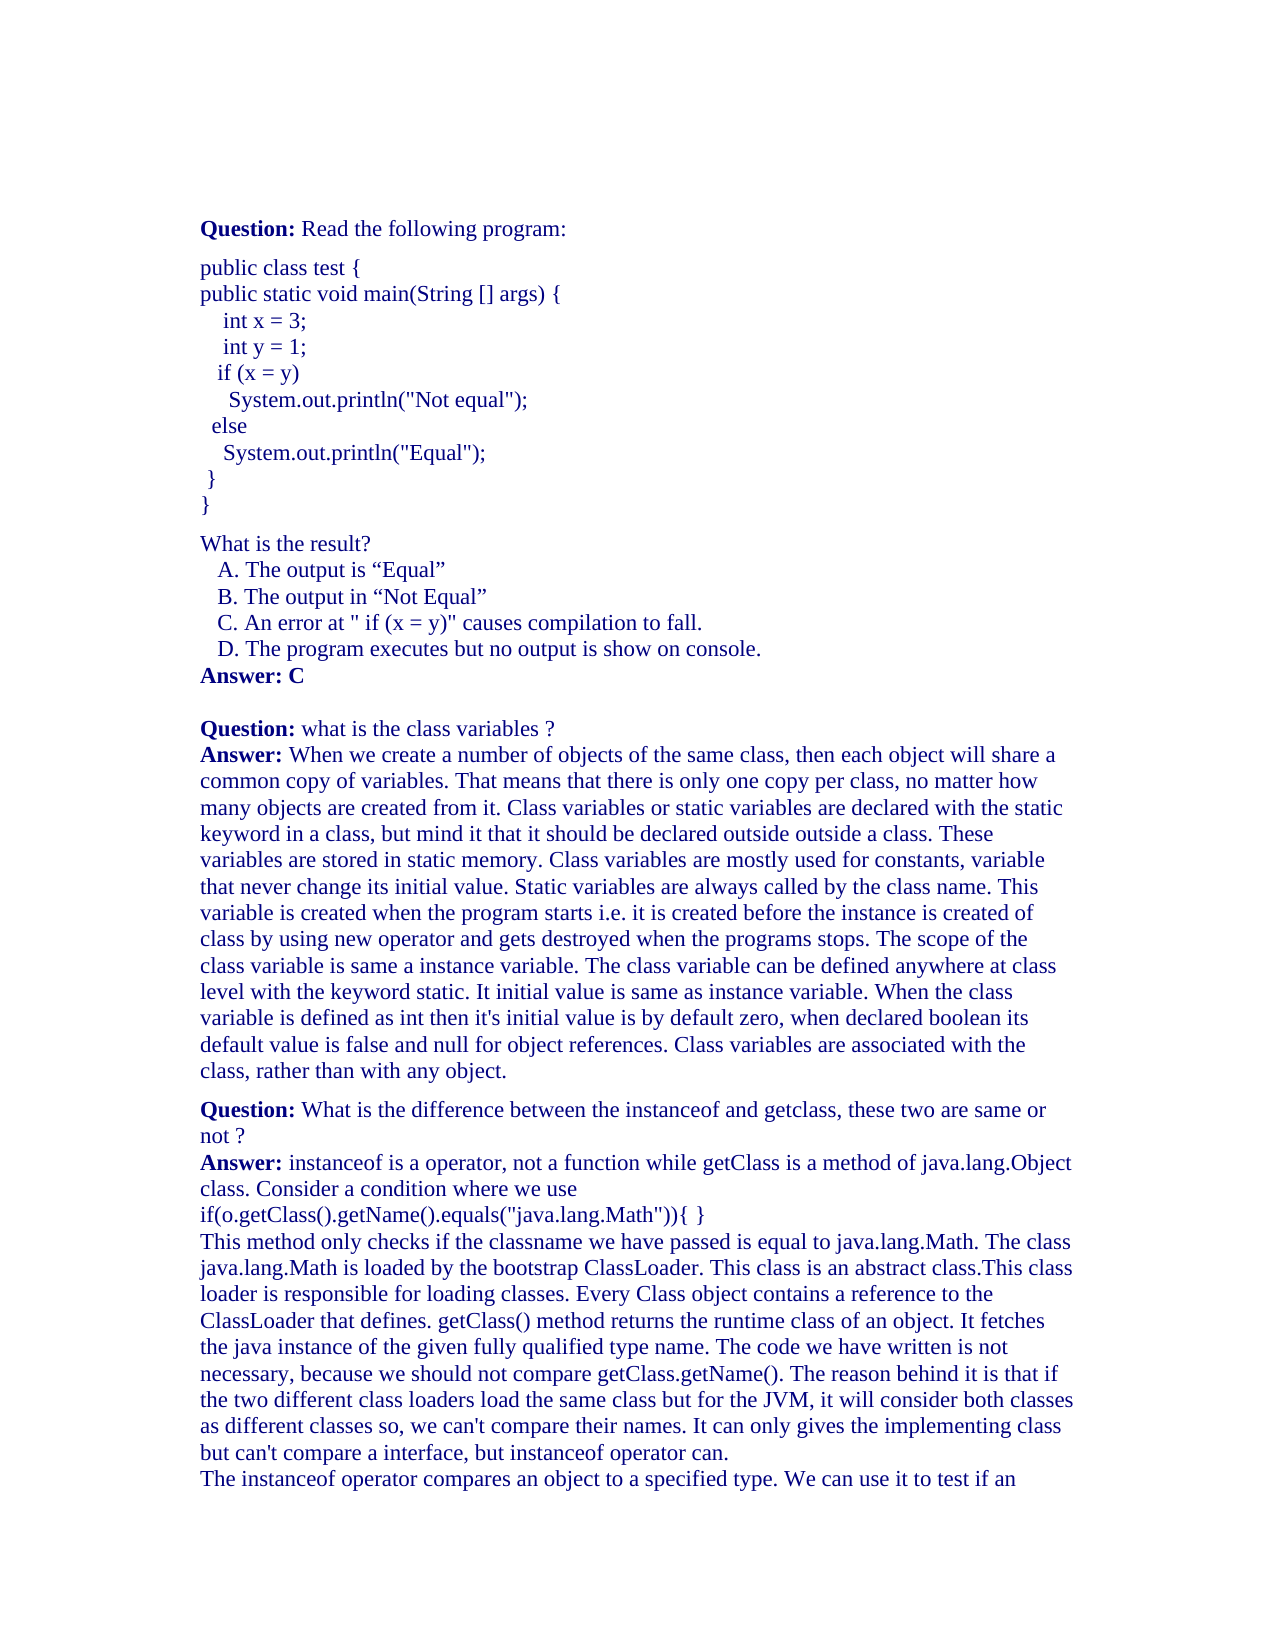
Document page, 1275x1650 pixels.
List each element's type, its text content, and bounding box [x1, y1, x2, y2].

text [200, 1096, 1075, 1491]
text Question: Read the following program: [200, 215, 1075, 242]
text What is the result? A. The output is “Equal” B. The output in “Not Equal” C. An error at " if (x = y)" causes compilation to fall. D. The program executes but no output is show on console. Answer: C Question: what is the class variables ? Answer: When we create a number of objects of the same class, then each object will share a common copy of variables. That means that there is only one copy per class, no matter how many objects are created from it. Class variables or static variables are declared with the static keyword in a class, but mind it that it should be declared outside outside a class. These variables are stored in static memory. Class variables are mostly used for constants, variable that never change its initial value. Static variables are always called by the class name. This variable is created when the program starts i.e. it is created before the instance is created of class by using new operator and gets destroyed when the programs stops. The scope of the class variable is same a instance variable. The class variable can be defined anywhere at class level with the keyword static. It initial value is same as instance variable. When the class variable is defined as int then it's initial value is by default zero, when declared boolean its default value is false and null for object references. Class variables are associated with the class, rather than with any object. [200, 530, 1075, 1083]
text public class test { public static void main(String [] args) { int x = 3; int y = 1; if (x = y) System.out.println("Not equal"); else System.out.println("Equal"); } } [200, 254, 1075, 518]
